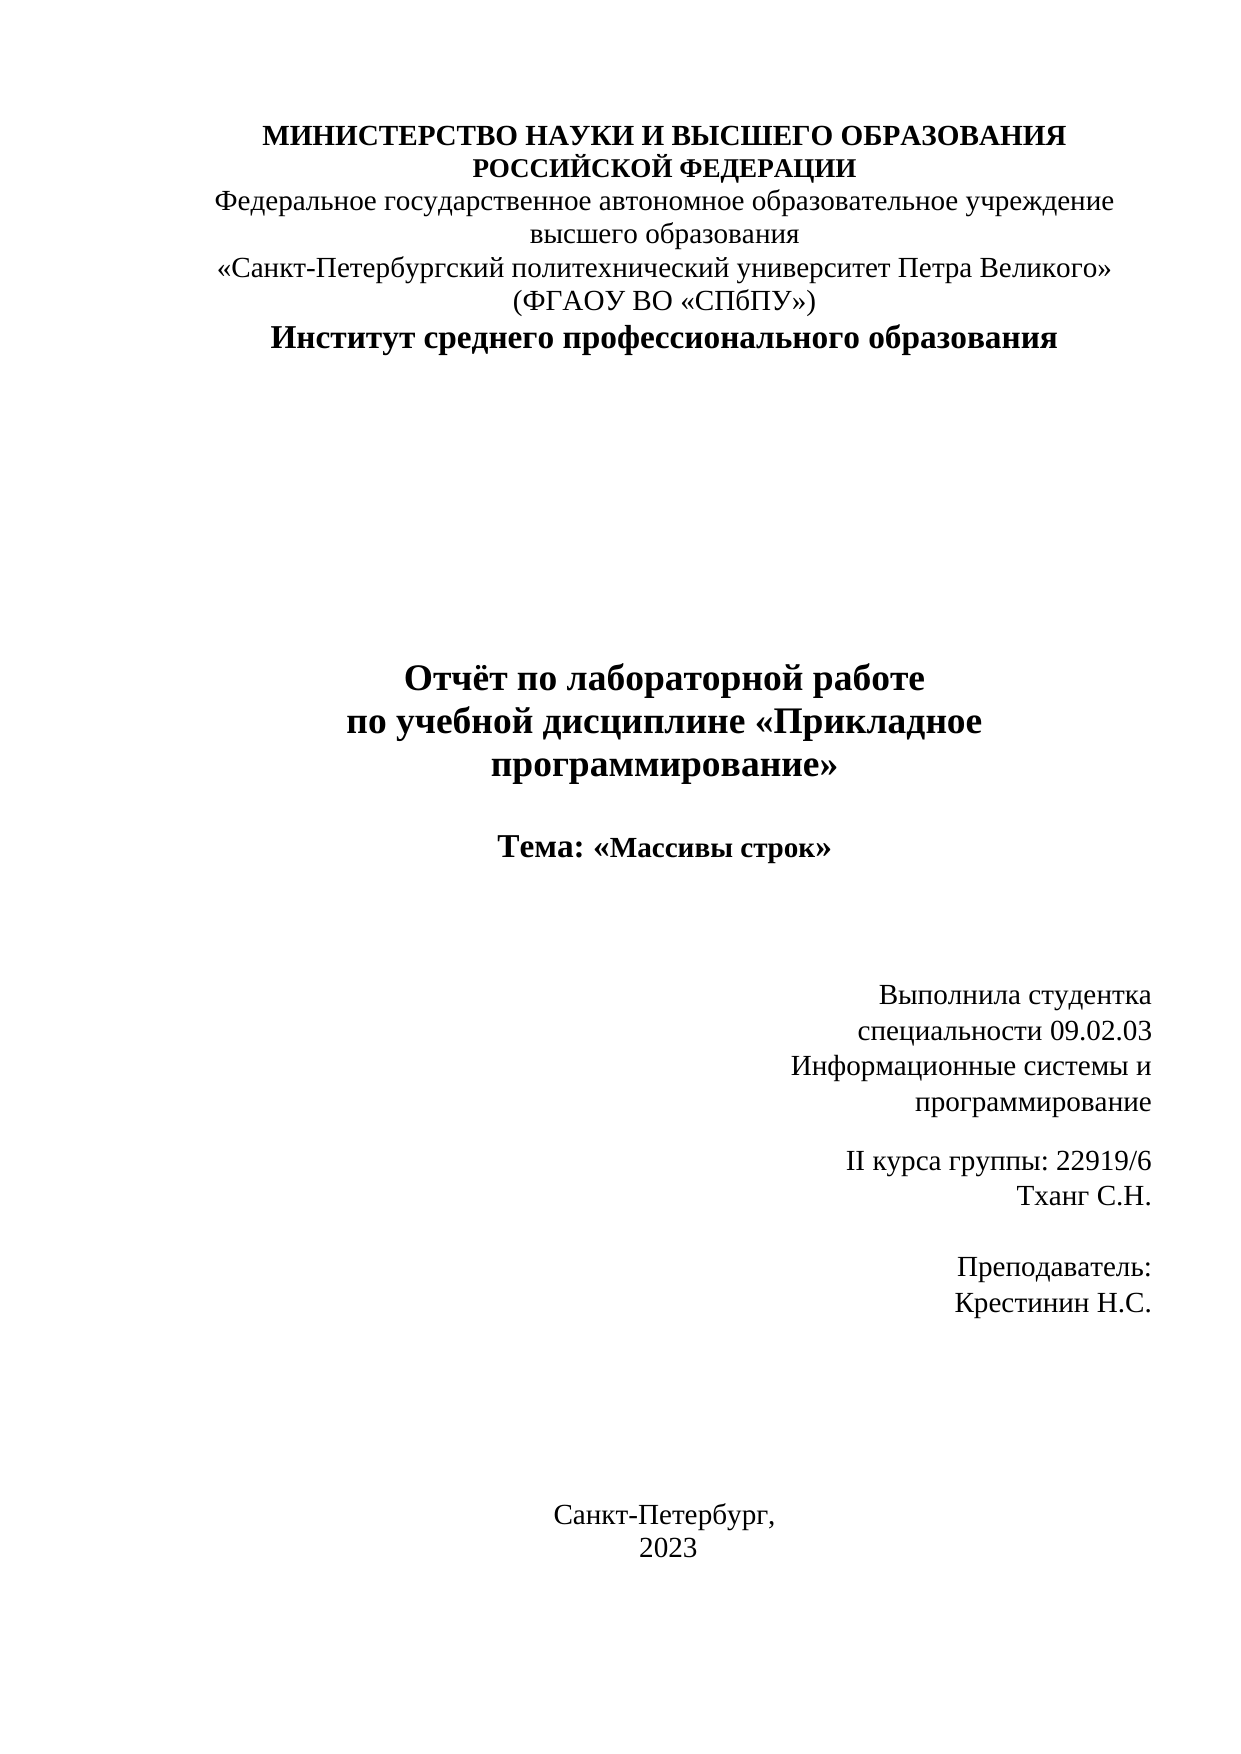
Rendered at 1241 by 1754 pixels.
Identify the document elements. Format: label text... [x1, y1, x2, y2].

text МИНИСТЕРСТВО НАУКИ и высшего образования [177, 118, 1152, 152]
text по учебной дисциплине «Прикладное программирование» [177, 698, 1152, 785]
text высшего образования [177, 216, 1152, 250]
text II курса группы: 22919/6 [177, 1143, 1152, 1176]
text Институт среднего профессионального образования [177, 317, 1152, 355]
text Санкт-Петербург, [177, 1497, 1152, 1530]
text Крестинин Н.С. [177, 1285, 1152, 1319]
text Тема: «Массивы строк» [177, 826, 1152, 865]
text программирование [177, 1084, 1152, 1118]
text (ФГАОУ ВО «СПбПУ») [177, 283, 1152, 317]
text «Санкт-Петербургский политехнический университет Петра Великого» [177, 250, 1152, 283]
text Федеральное государственное автономное образовательное учреждение [177, 183, 1152, 216]
text Отчёт по лабораторной работе [177, 655, 1152, 698]
text РОССИЙСКОЙ ФЕДЕРАЦИИ [177, 152, 1152, 183]
text Выполнила студентка [177, 977, 1152, 1011]
text Преподаватель: [177, 1249, 1152, 1283]
text 2023 [177, 1530, 1152, 1564]
text Информационные системы и [177, 1048, 1152, 1082]
text Тханг С.Н. [177, 1178, 1152, 1212]
text специальности 09.02.03 [177, 1013, 1152, 1046]
